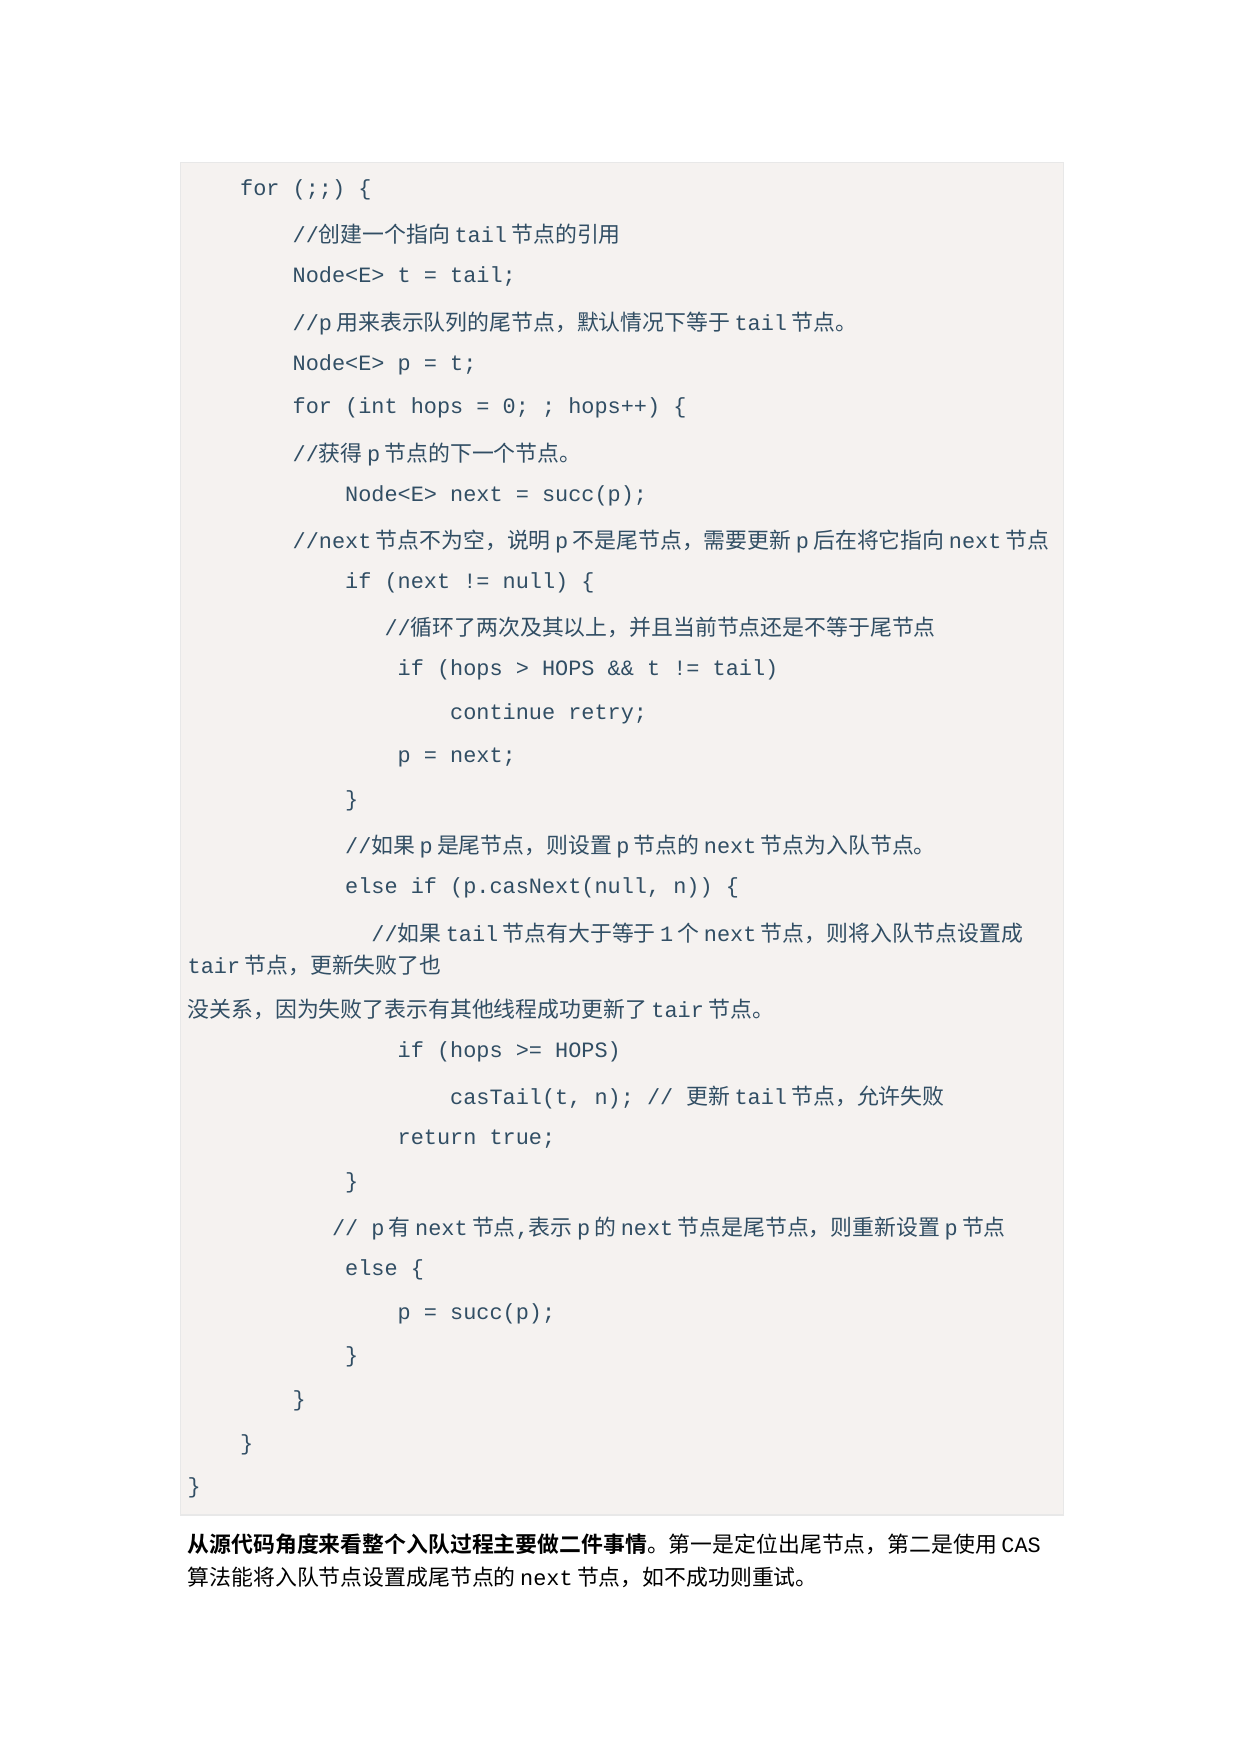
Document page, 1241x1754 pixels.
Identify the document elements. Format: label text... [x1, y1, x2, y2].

text return true; [181, 1111, 1063, 1155]
text else if (p.casNext(null, n)) { [181, 860, 1063, 904]
text } [181, 1155, 1063, 1198]
text if (hops >= HOPS) [181, 1024, 1063, 1067]
text 没关系，因为失败了表示有其他线程成功更新了tair节点。 [181, 980, 1063, 1024]
text Node<E> next = succ(p); [181, 467, 1063, 511]
text //创建一个指向tail节点的引用 [181, 206, 1063, 249]
text p = succ(p); [181, 1286, 1063, 1329]
text //循环了两次及其以上，并且当前节点还是不等于尾节点 [181, 598, 1063, 642]
text for (int hops = 0; ; hops++) { [181, 380, 1063, 424]
text else { [181, 1242, 1063, 1286]
text casTail(t, n); // 更新tail节点，允许失败 [181, 1067, 1063, 1111]
text p = next; [181, 729, 1063, 773]
text //如果p是尾节点，则设置p节点的next节点为入队节点。 [181, 817, 1063, 860]
text Node<E> t = tail; [181, 249, 1063, 293]
text for (;;) { [181, 163, 1063, 206]
text } [181, 1417, 1063, 1460]
text //获得p节点的下一个节点。 [181, 424, 1063, 467]
text } [181, 1460, 1063, 1514]
text //next节点不为空，说明p不是尾节点，需要更新p后在将它指向next节点 [181, 511, 1063, 555]
text //如果tail节点有大于等于1个next节点，则将入队节点设置成tair节点，更新失败了也 [181, 904, 1063, 980]
text } [181, 1329, 1063, 1373]
text } [181, 773, 1063, 817]
text } [181, 1373, 1063, 1417]
text 从源代码角度来看整个入队过程主要做二件事情。第一是定位出尾节点，第二是使用CAS算法能将入队节点设置成尾节点的next节点，如不成功则重试。 [187, 1527, 1053, 1592]
text //p用来表示队列的尾节点，默认情况下等于tail节点。 [181, 293, 1063, 337]
text if (hops > HOPS && t != tail) [181, 642, 1063, 686]
text // p有next节点,表示p的next节点是尾节点，则重新设置p节点 [181, 1198, 1063, 1242]
text Node<E> p = t; [181, 337, 1063, 380]
text continue retry; [181, 686, 1063, 729]
text if (next != null) { [181, 555, 1063, 598]
